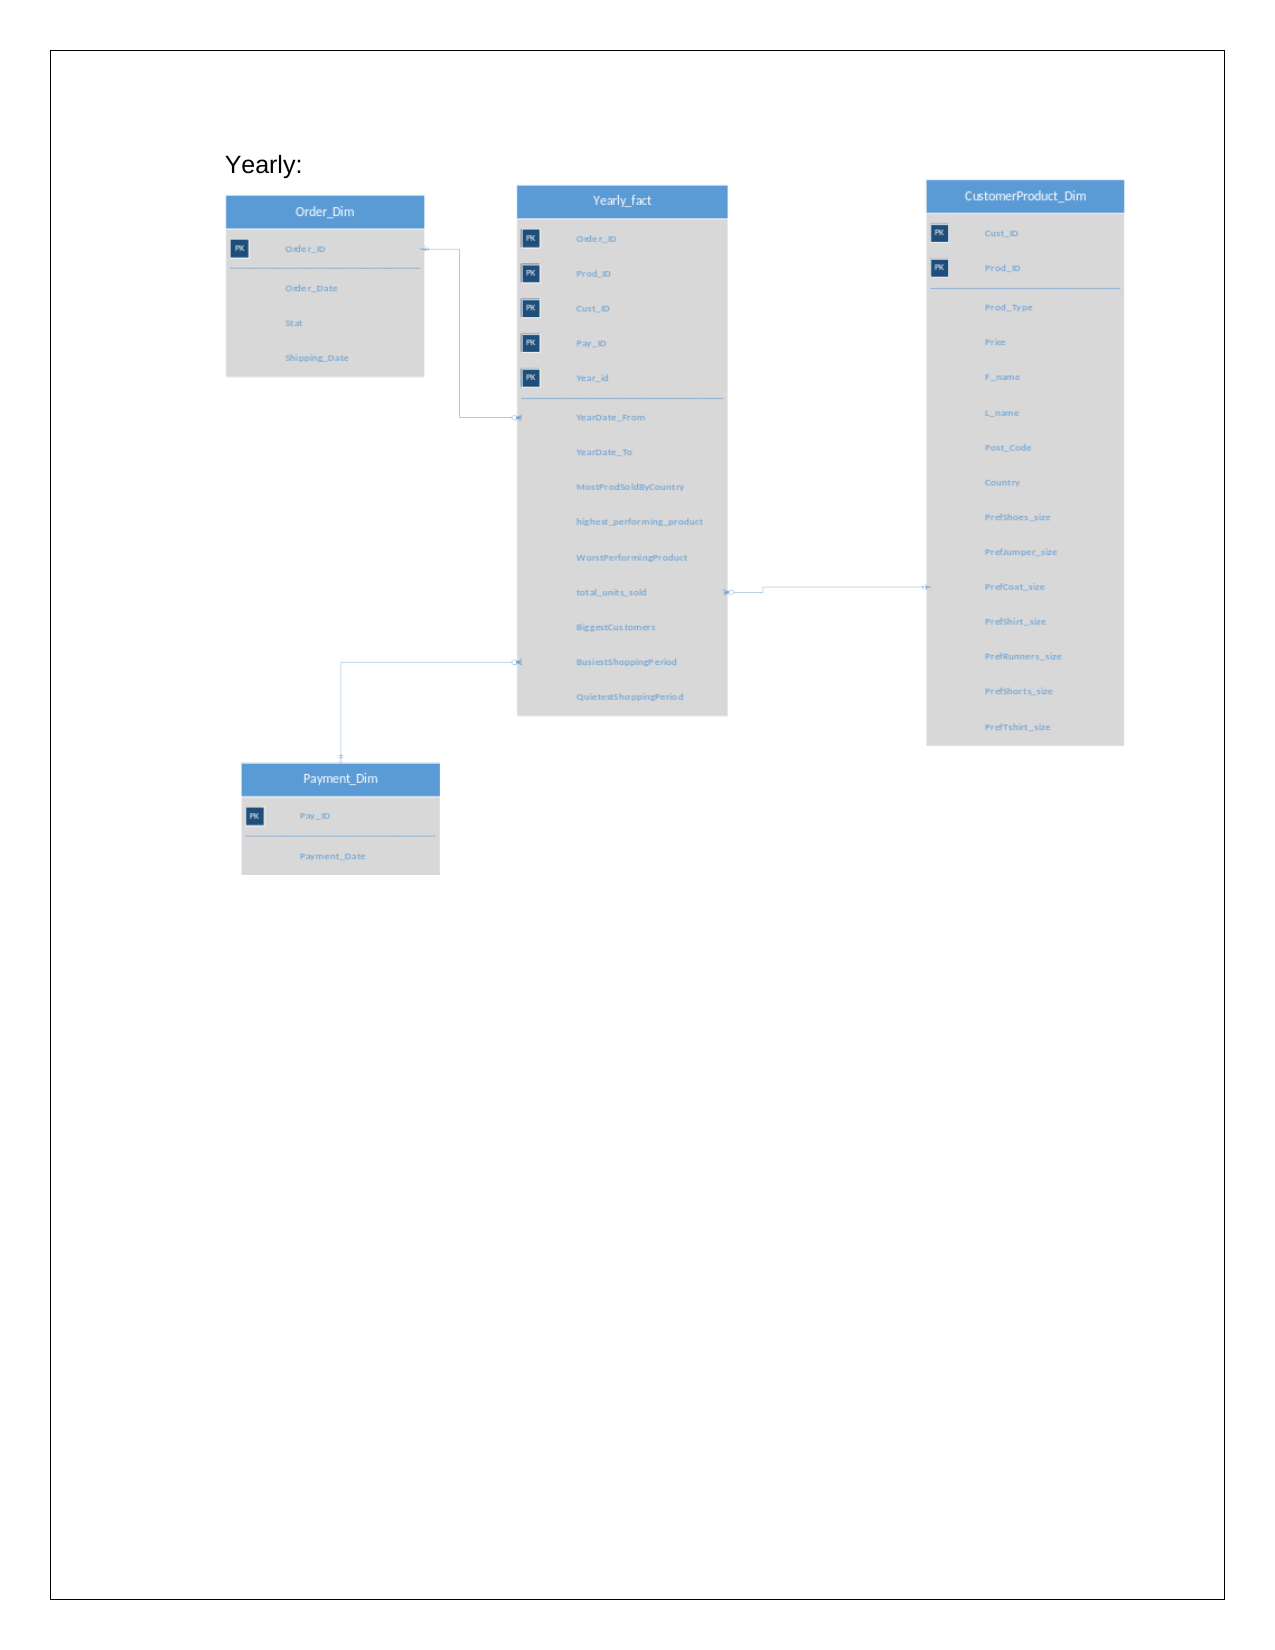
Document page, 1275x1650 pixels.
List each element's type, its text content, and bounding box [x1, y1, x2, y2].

text Yearly: [224, 150, 1125, 179]
